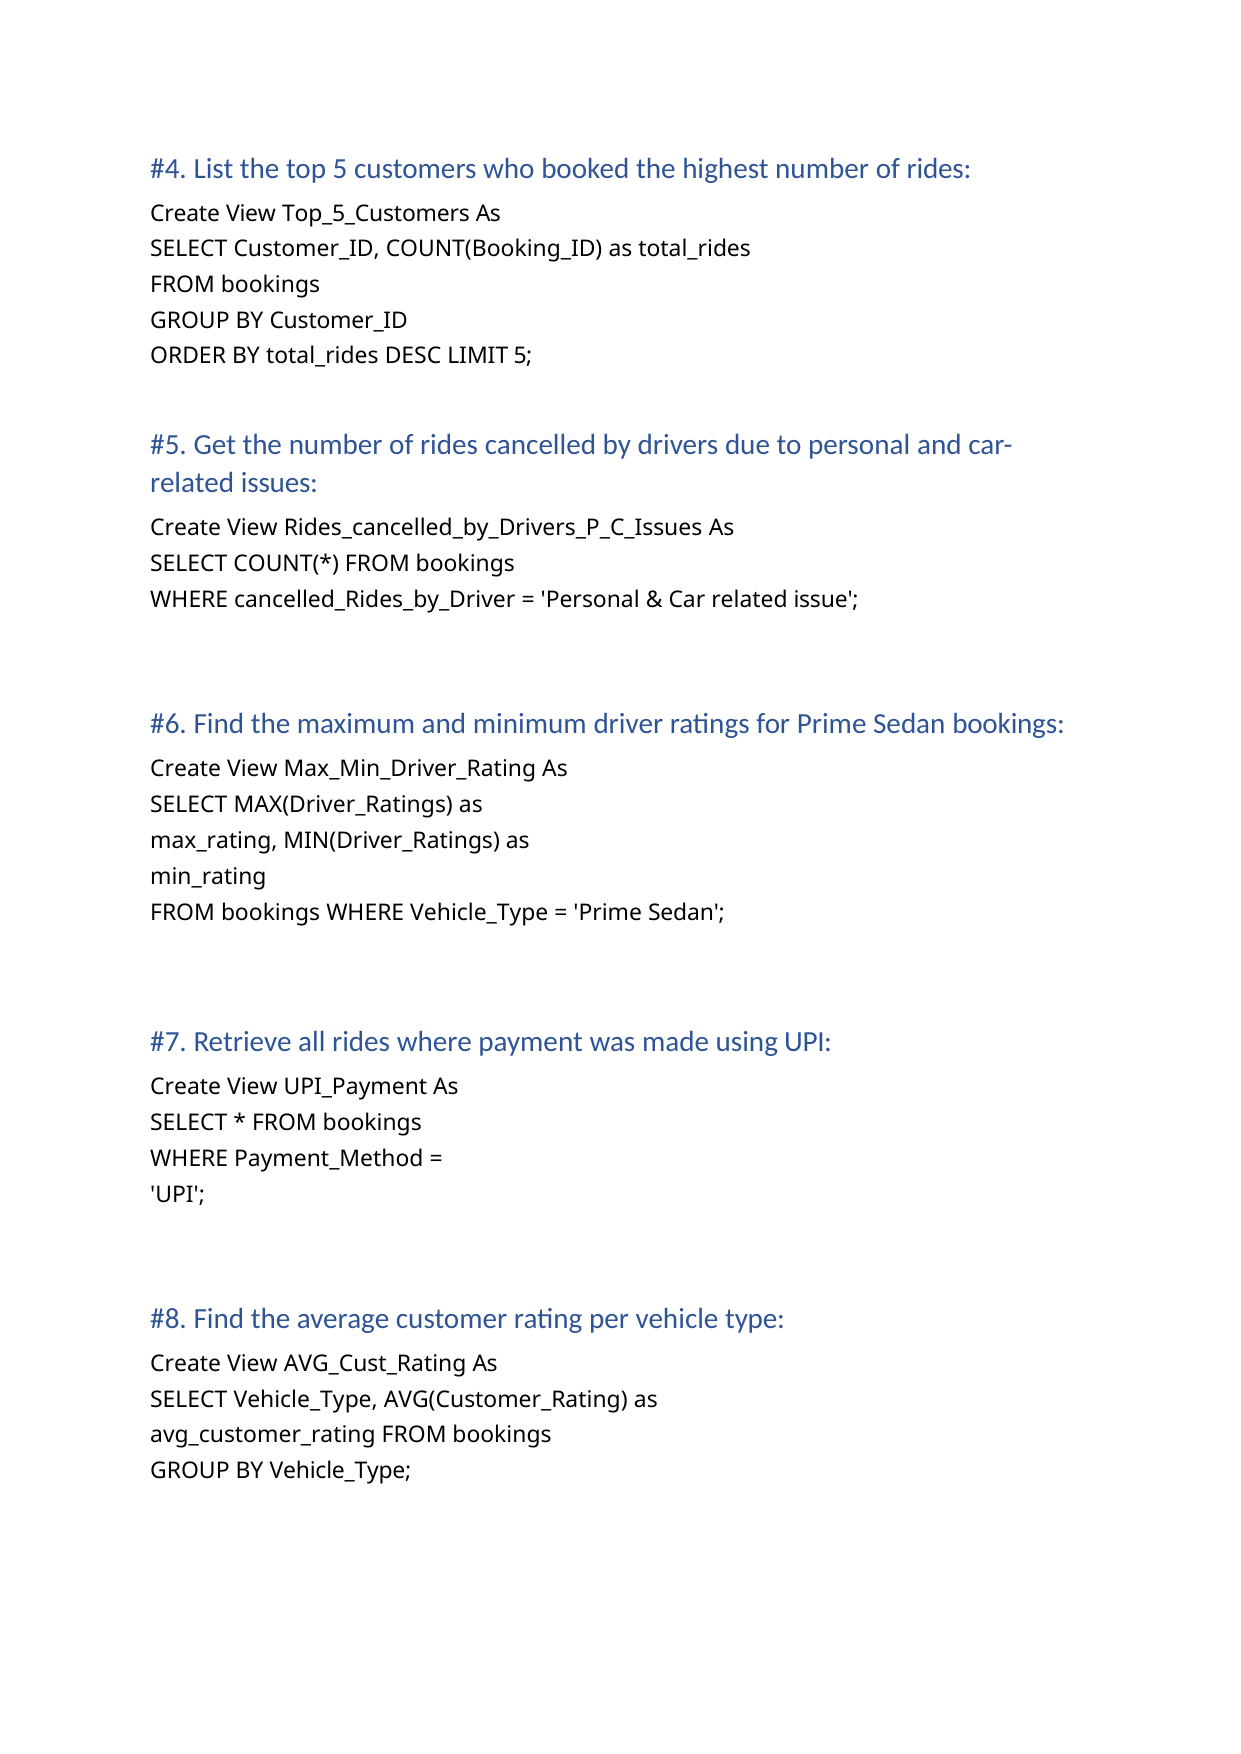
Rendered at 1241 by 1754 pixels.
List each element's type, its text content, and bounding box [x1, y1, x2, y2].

text Create View Top_5_Customers As [150, 197, 1090, 228]
text FROM bookings WHERE Vehicle_Type = 'Prime Sedan'; [150, 896, 1090, 927]
text Create View Max_Min_Driver_Rating As SELECT MAX(Driver_Ratings) as max_rating, MIN(Driver_Ratings) as min_rating [150, 752, 612, 891]
text Create View UPI_Payment As SELECT * FROM bookings WHERE Payment_Method = 'UPI'; [150, 1070, 474, 1209]
text GROUP BY Customer_ID [150, 304, 1090, 335]
subtitle #6. Find the maximum and minimum driver ratings for Prime Sedan bookings: [150, 705, 1090, 741]
text ORDER BY total_rides DESC LIMIT 5; [150, 339, 1090, 370]
text SELECT Vehicle_Type, AVG(Customer_Rating) as avg_customer_rating FROM bookings [150, 1382, 851, 1450]
text WHERE cancelled_Rides_by_Driver = 'Personal & Car related issue'; [150, 583, 1090, 614]
text Create View AVG_Cust_Rating As [150, 1347, 1090, 1378]
subtitle #4. List the top 5 customers who booked the highest number of rides: [150, 150, 1090, 186]
subtitle #5. Get the number of rides cancelled by drivers due to personal and car-related issues: [150, 426, 1090, 500]
subtitle #8. Find the average customer rating per vehicle type: [150, 1301, 1090, 1336]
text SELECT Customer_ID, COUNT(Booking_ID) as total_rides FROM bookings [150, 232, 777, 299]
text Create View Rides_cancelled_by_Drivers_P_C_Issues As SELECT COUNT(*) FROM bookings [150, 511, 777, 578]
subtitle #7. Retrieve all rides where payment was made using UPI: [150, 1023, 1090, 1058]
text GROUP BY Vehicle_Type; [150, 1454, 1090, 1486]
